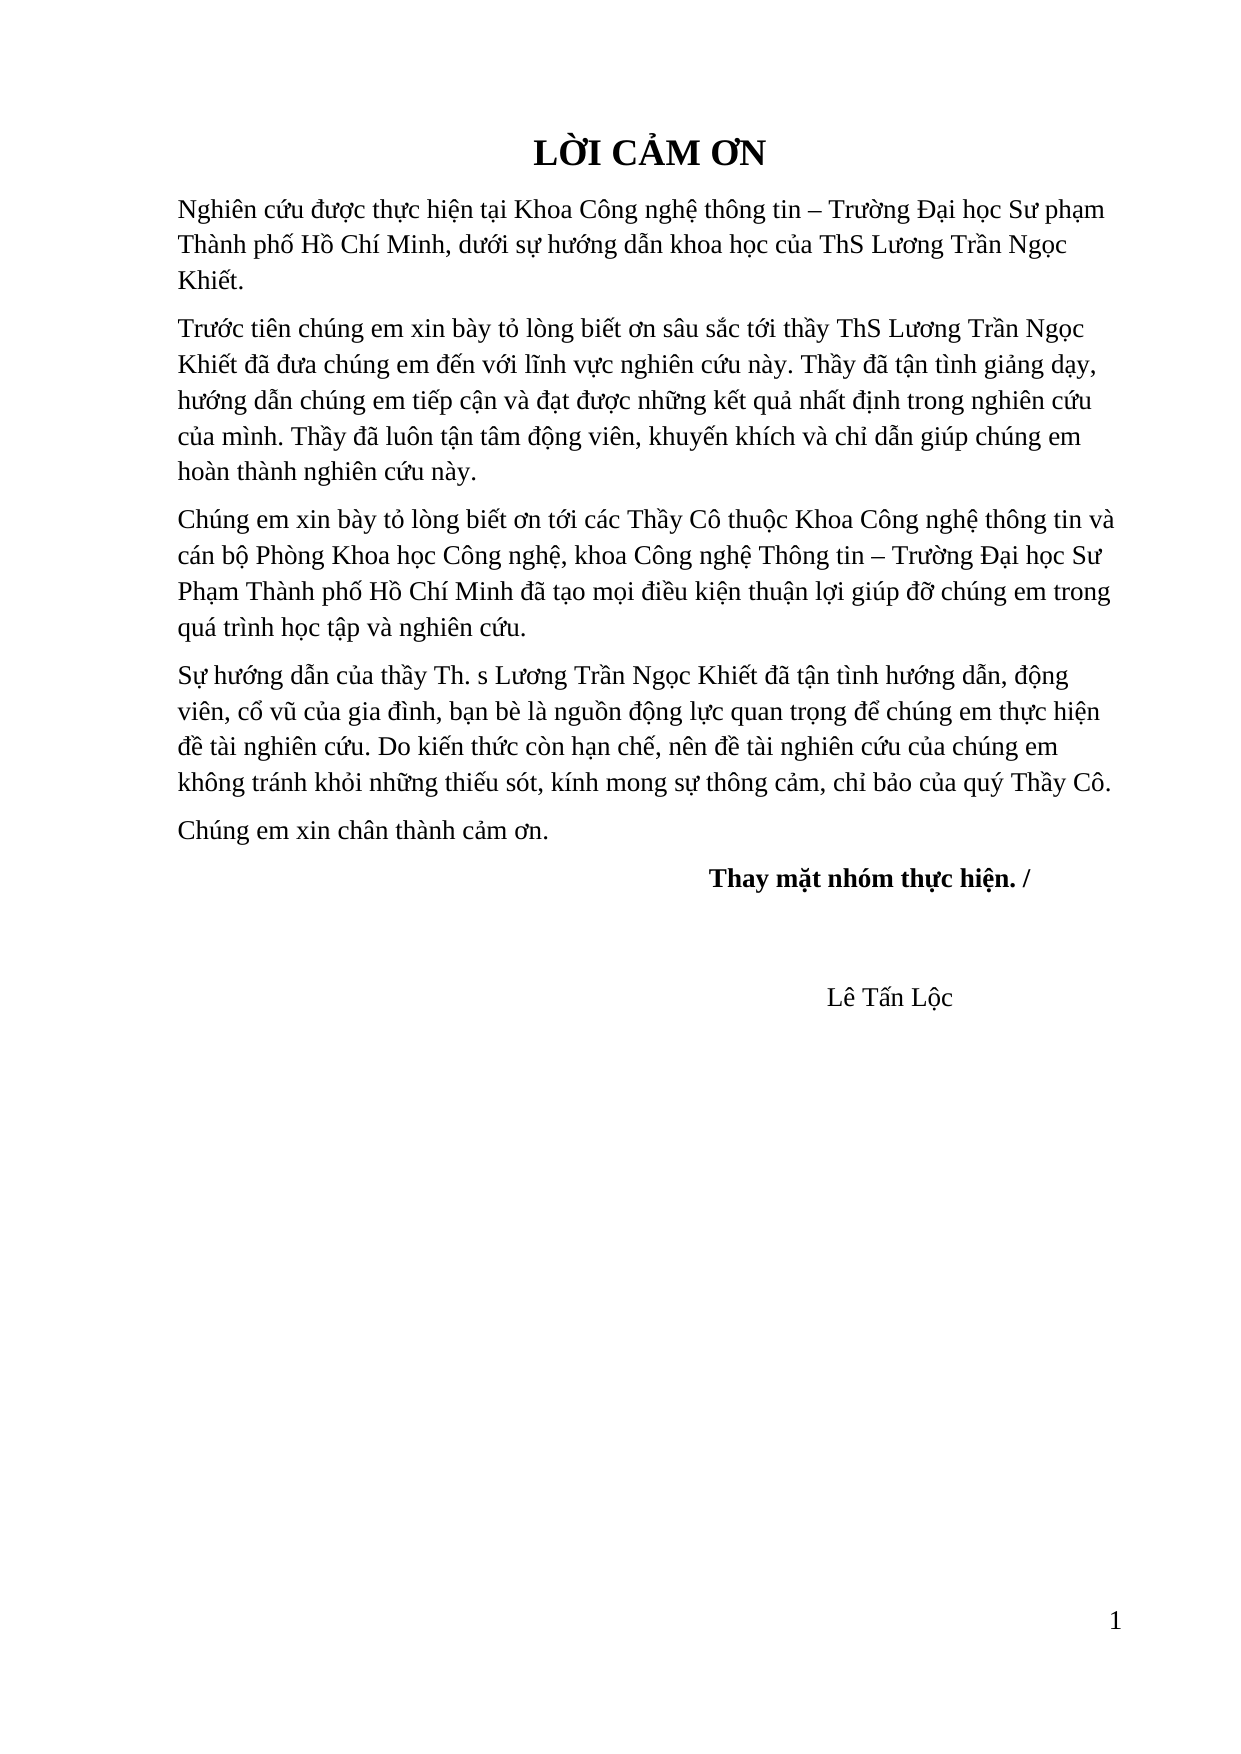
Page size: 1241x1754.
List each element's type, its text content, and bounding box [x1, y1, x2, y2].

text Chúng em xin bày tỏ lòng biết ơn tới các Thầy Cô thuộc Khoa Công nghệ thông tin và cán bộ Phòng Khoa học Công nghệ, khoa Công nghệ Thông tin – Trường Đại học Sư Phạm Thành phố Hồ Chí Minh đã tạo mọi điều kiện thuận lợi giúp đỡ chúng em trong quá trình học tập và nghiên cứu. [177, 503, 1122, 642]
text Lê Tấn Lộc [252, 981, 1122, 1012]
text Thay mặt nhóm thực hiện. / [177, 863, 1122, 894]
subtitle LỜI CẢM ƠN [177, 131, 1122, 174]
text Trước tiên chúng em xin bày tỏ lòng biết ơn sâu sắc tới thầy ThS Lương Trần Ngọc Khiết đã đưa chúng em đến với lĩnh vực nghiên cứu này. Thầy đã tận tình giảng dạy, hướng dẫn chúng em tiếp cận và đạt được những kết quả nhất định trong nghiên cứu của mình. Thầy đã luôn tận tâm động viên, khuyến khích và chỉ dẫn giúp chúng em hoàn thành nghiên cứu này. [177, 312, 1122, 486]
text Chúng em xin chân thành cảm ơn. [177, 814, 1122, 846]
text Sự hướng dẫn của thầy Th. s Lương Trần Ngọc Khiết đã tận tình hướng dẫn, động viên, cổ vũ của gia đình, bạn bè là nguồn động lực quan trọng để chúng em thực hiện đề tài nghiên cứu. Do kiến thức còn hạn chế, nên đề tài nghiên cứu của chúng em không tránh khỏi những thiếu sót, kính mong sự thông cảm, chỉ bảo của quý Thầy Cô. [177, 659, 1122, 797]
text Nghiên cứu được thực hiện tại Khoa Công nghệ thông tin – Trường Đại học Sư phạm Thành phố Hồ Chí Minh, dưới sự hướng dẫn khoa học của ThS Lương Trần Ngọc Khiết. [177, 193, 1122, 295]
